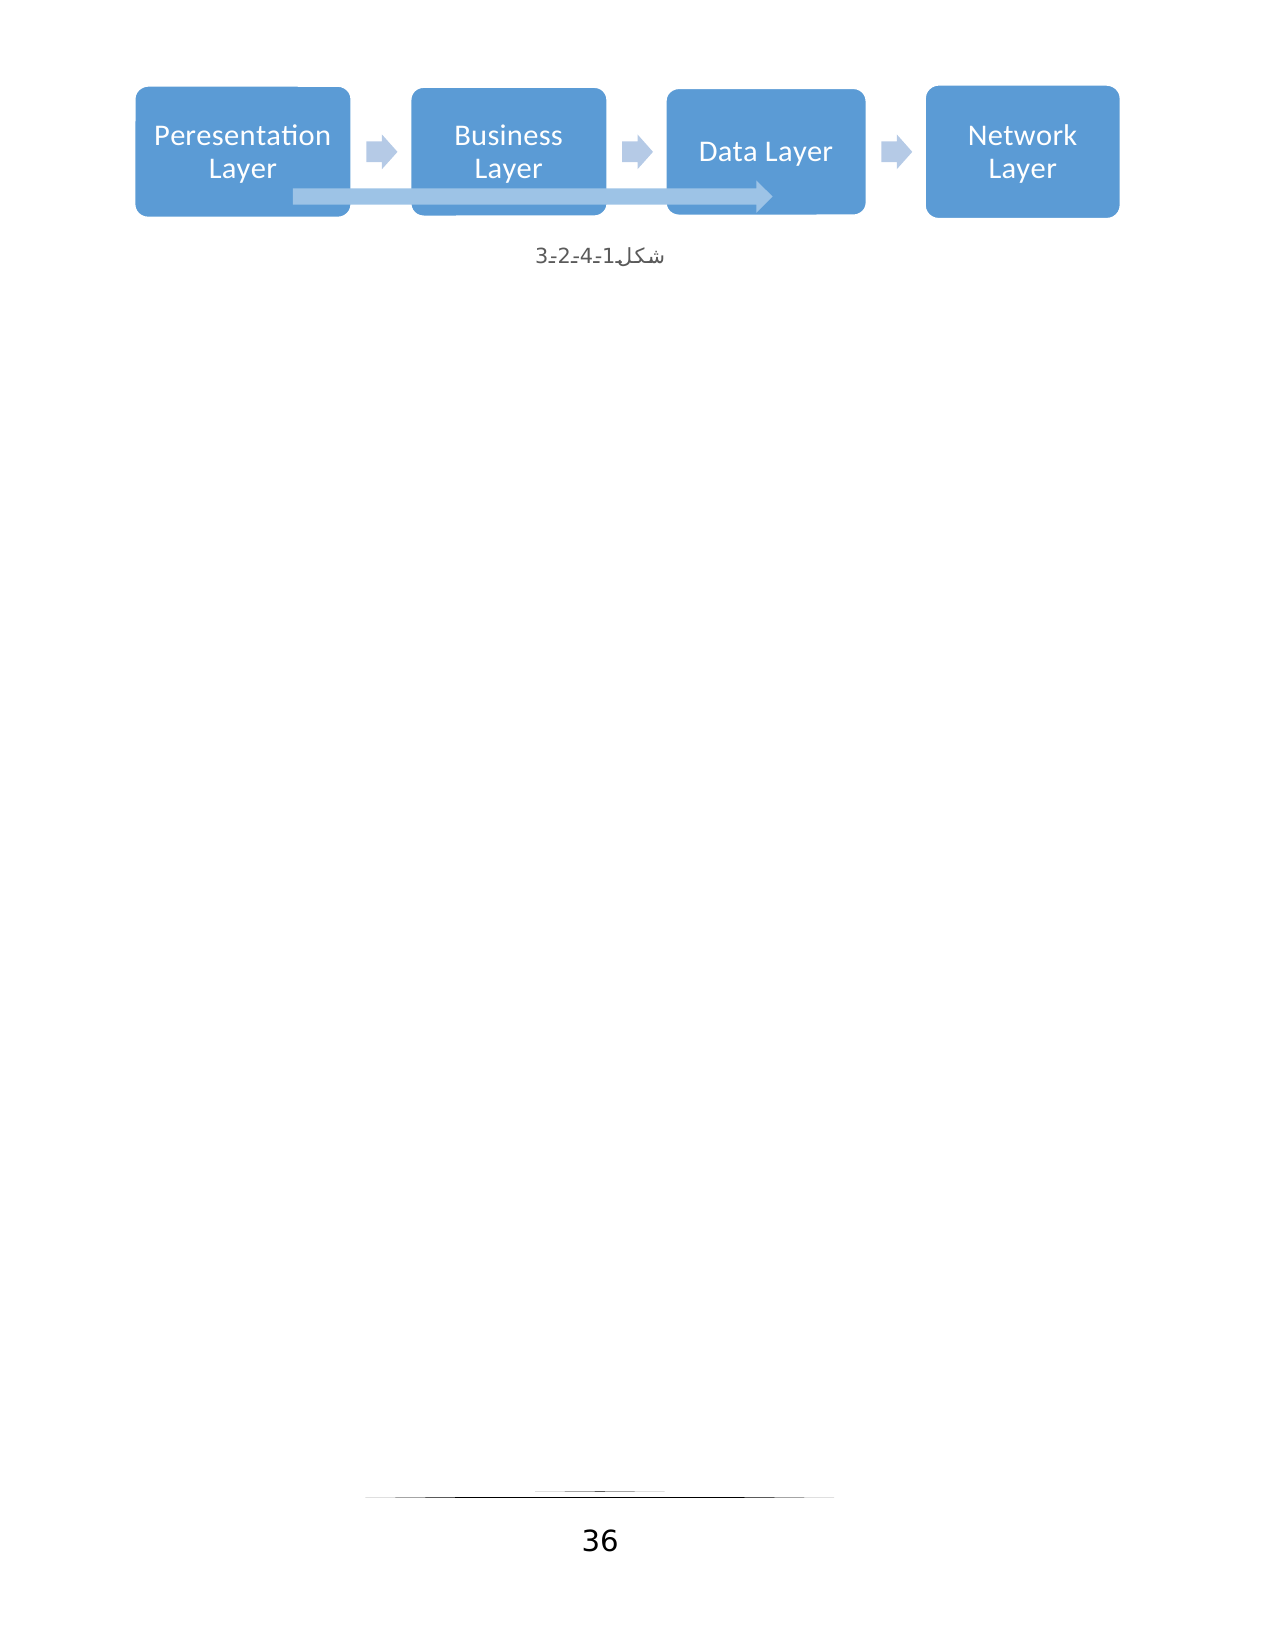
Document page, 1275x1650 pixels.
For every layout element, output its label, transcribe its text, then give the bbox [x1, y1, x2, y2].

subtitle شکل1-4-2-3 [150, 244, 1125, 269]
